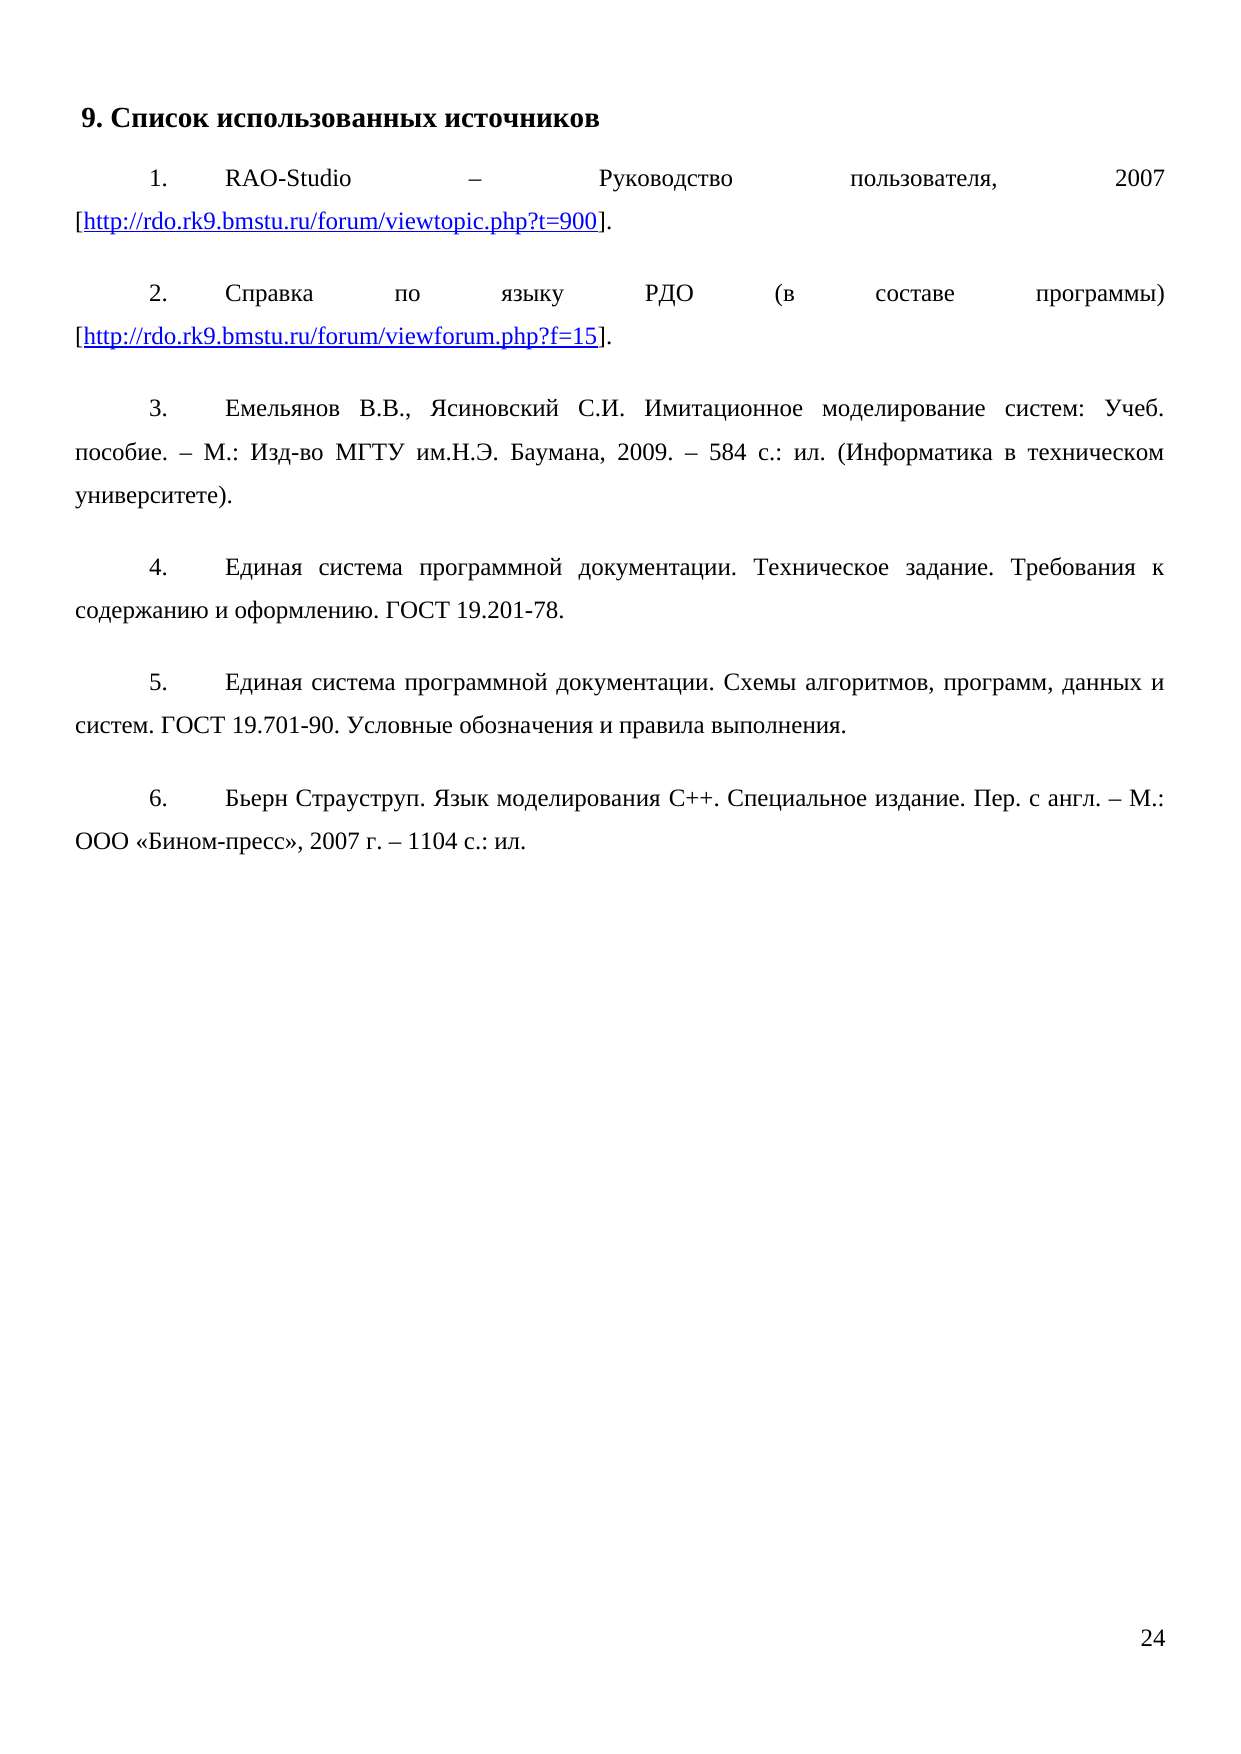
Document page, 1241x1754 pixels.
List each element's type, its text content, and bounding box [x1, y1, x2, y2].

list Бьерн Страуструп. Язык моделирования C++. Специальное издание. Пер. с англ. – М.: ООО «Бином-пресс», 2007 г. – 1104 с.: ил. [75, 783, 1165, 855]
list Единая система программной документации. Схемы алгоритмов, программ, данных и систем. ГОСТ 19.701-90. Условные обозначения и правила выполнения. [75, 667, 1165, 739]
list Емельянов В.В., Ясиновский С.И. Имитационное моделирование систем: Учеб. пособие. – М.: Изд-во МГТУ им.Н.Э. Баумана, 2009. – 584 с.: ил. (Информатика в техническом университете). [75, 393, 1165, 508]
list RAO-Studio – Руководство пользователя, 2007 [http://rdo.rk9.bmstu.ru/forum/viewtopic.php?t=900]. [75, 163, 1165, 234]
subtitle Список использованных источников [81, 100, 1165, 133]
list Единая система программной документации. Техническое задание. Требования к содержанию и оформлению. ГОСТ 19.201-78. [75, 552, 1165, 624]
list Справка по языку РДО (в составе программы) [http://rdo.rk9.bmstu.ru/forum/viewforum.php?f=15]. [75, 278, 1165, 350]
